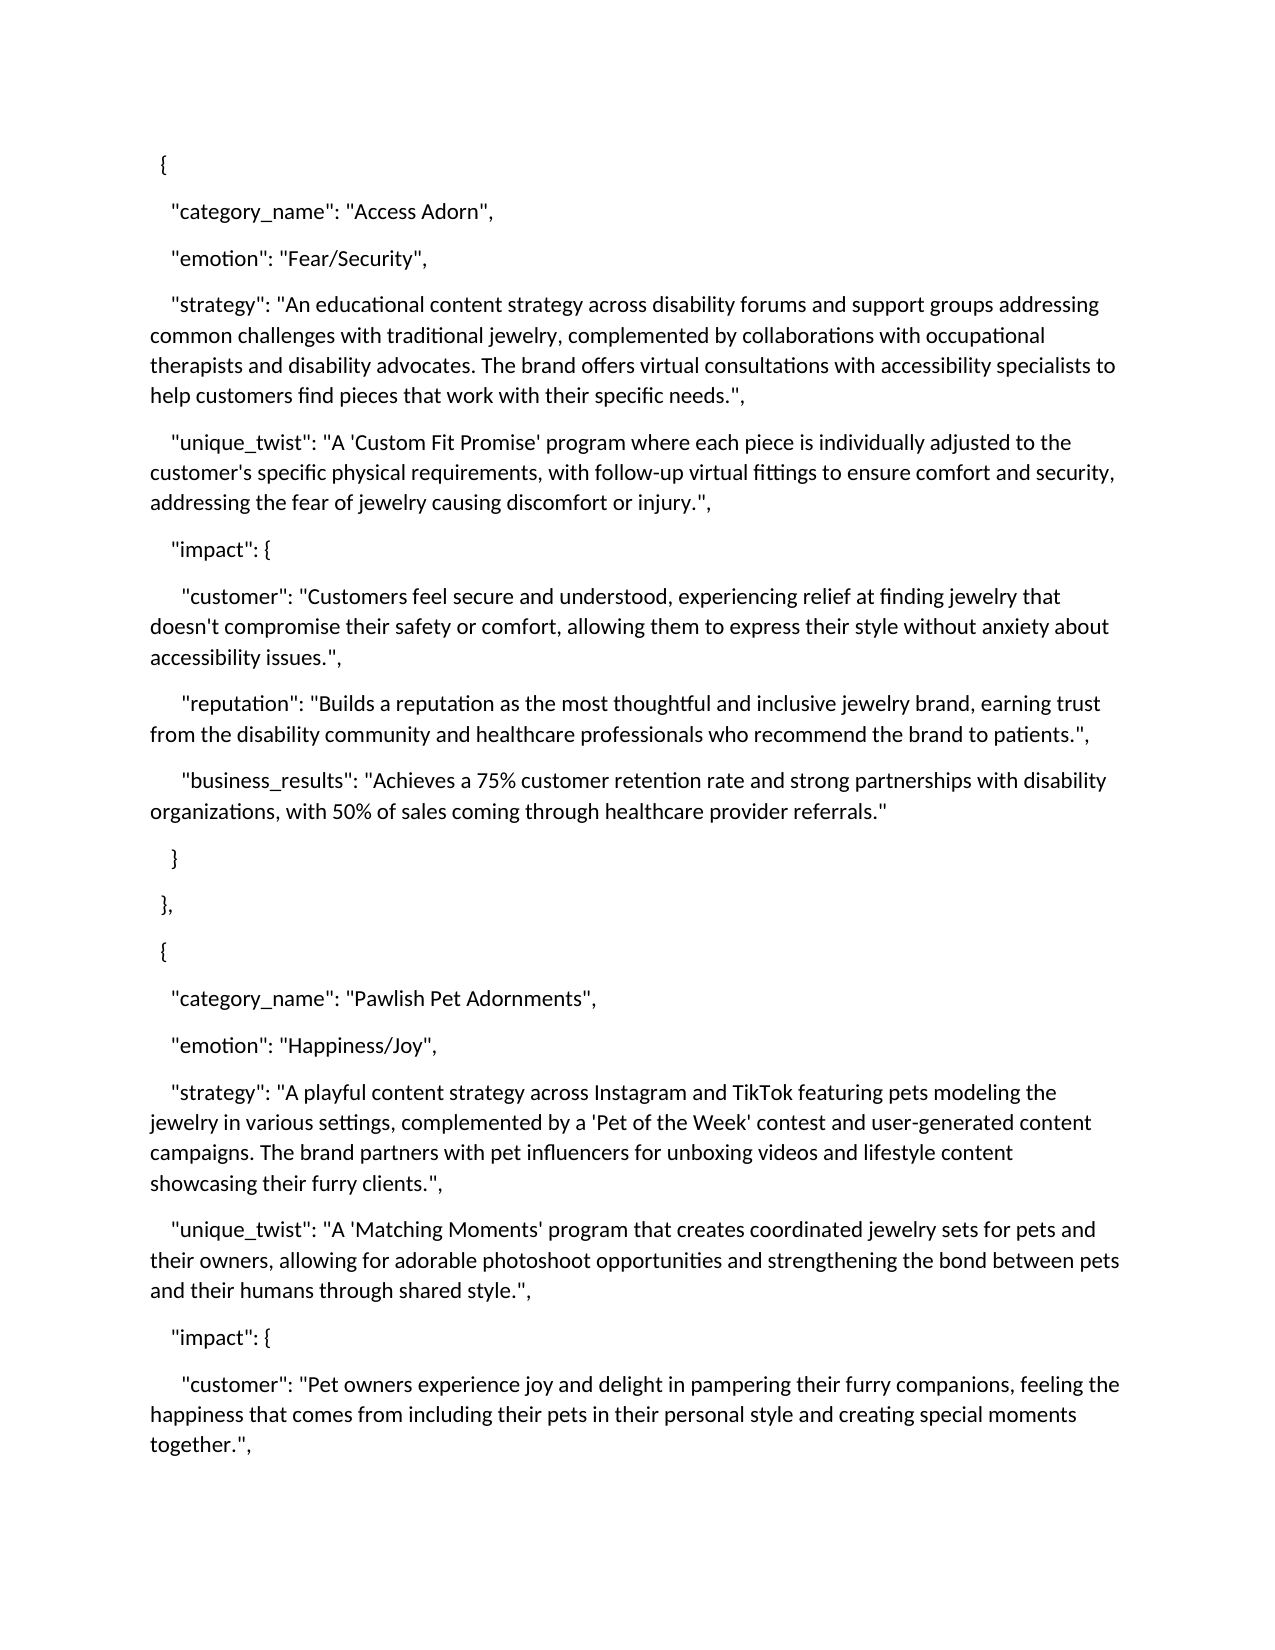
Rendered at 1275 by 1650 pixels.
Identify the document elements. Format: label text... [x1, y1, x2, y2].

text "customer": "Pet owners experience joy and delight in pampering their furry companions, feeling the happiness that comes from including their pets in their personal style and creating special moments together.", [150, 1370, 1125, 1458]
text "reputation": "Builds a reputation as the most thoughtful and inclusive jewelry brand, earning trust from the disability community and healthcare professionals who recommend the brand to patients.", [150, 689, 1125, 748]
text "emotion": "Happiness/Joy", [150, 1031, 1125, 1059]
text "strategy": "An educational content strategy across disability forums and support groups addressing common challenges with traditional jewelry, complemented by collaborations with occupational therapists and disability advocates. The brand offers virtual consultations with accessibility specialists to help customers find pieces that work with their specific needs.", [150, 291, 1125, 409]
text "category_name": "Access Adorn", [150, 197, 1125, 225]
text "unique_twist": "A 'Custom Fit Promise' program where each piece is individually adjusted to the customer's specific physical requirements, with follow-up virtual fittings to ensure comfort and security, addressing the fear of jewelry causing discomfort or injury.", [150, 428, 1125, 517]
text "customer": "Customers feel secure and understood, experiencing relief at finding jewelry that doesn't compromise their safety or comfort, allowing them to express their style without anxiety about accessibility issues.", [150, 582, 1125, 671]
text "business_results": "Achieves a 75% customer retention rate and strong partnerships with disability organizations, with 50% of sales coming through healthcare provider referrals." [150, 767, 1125, 825]
text "strategy": "A playful content strategy across Instagram and TikTok featuring pets modeling the jewelry in various settings, complemented by a 'Pet of the Week' contest and user-generated content campaigns. The brand partners with pet influencers for unboxing videos and lifestyle content showcasing their furry clients.", [150, 1078, 1125, 1197]
text "impact": { [150, 535, 1125, 563]
text }, [150, 891, 1125, 919]
text { [150, 150, 1125, 178]
text "impact": { [150, 1323, 1125, 1351]
text "emotion": "Fear/Security", [150, 244, 1125, 272]
text "unique_twist": "A 'Matching Moments' program that creates coordinated jewelry sets for pets and their owners, allowing for adorable photoshoot opportunities and strengthening the bond between pets and their humans through shared style.", [150, 1216, 1125, 1304]
text "category_name": "Pawlish Pet Adornments", [150, 984, 1125, 1012]
text } [150, 844, 1125, 872]
text { [150, 937, 1125, 966]
